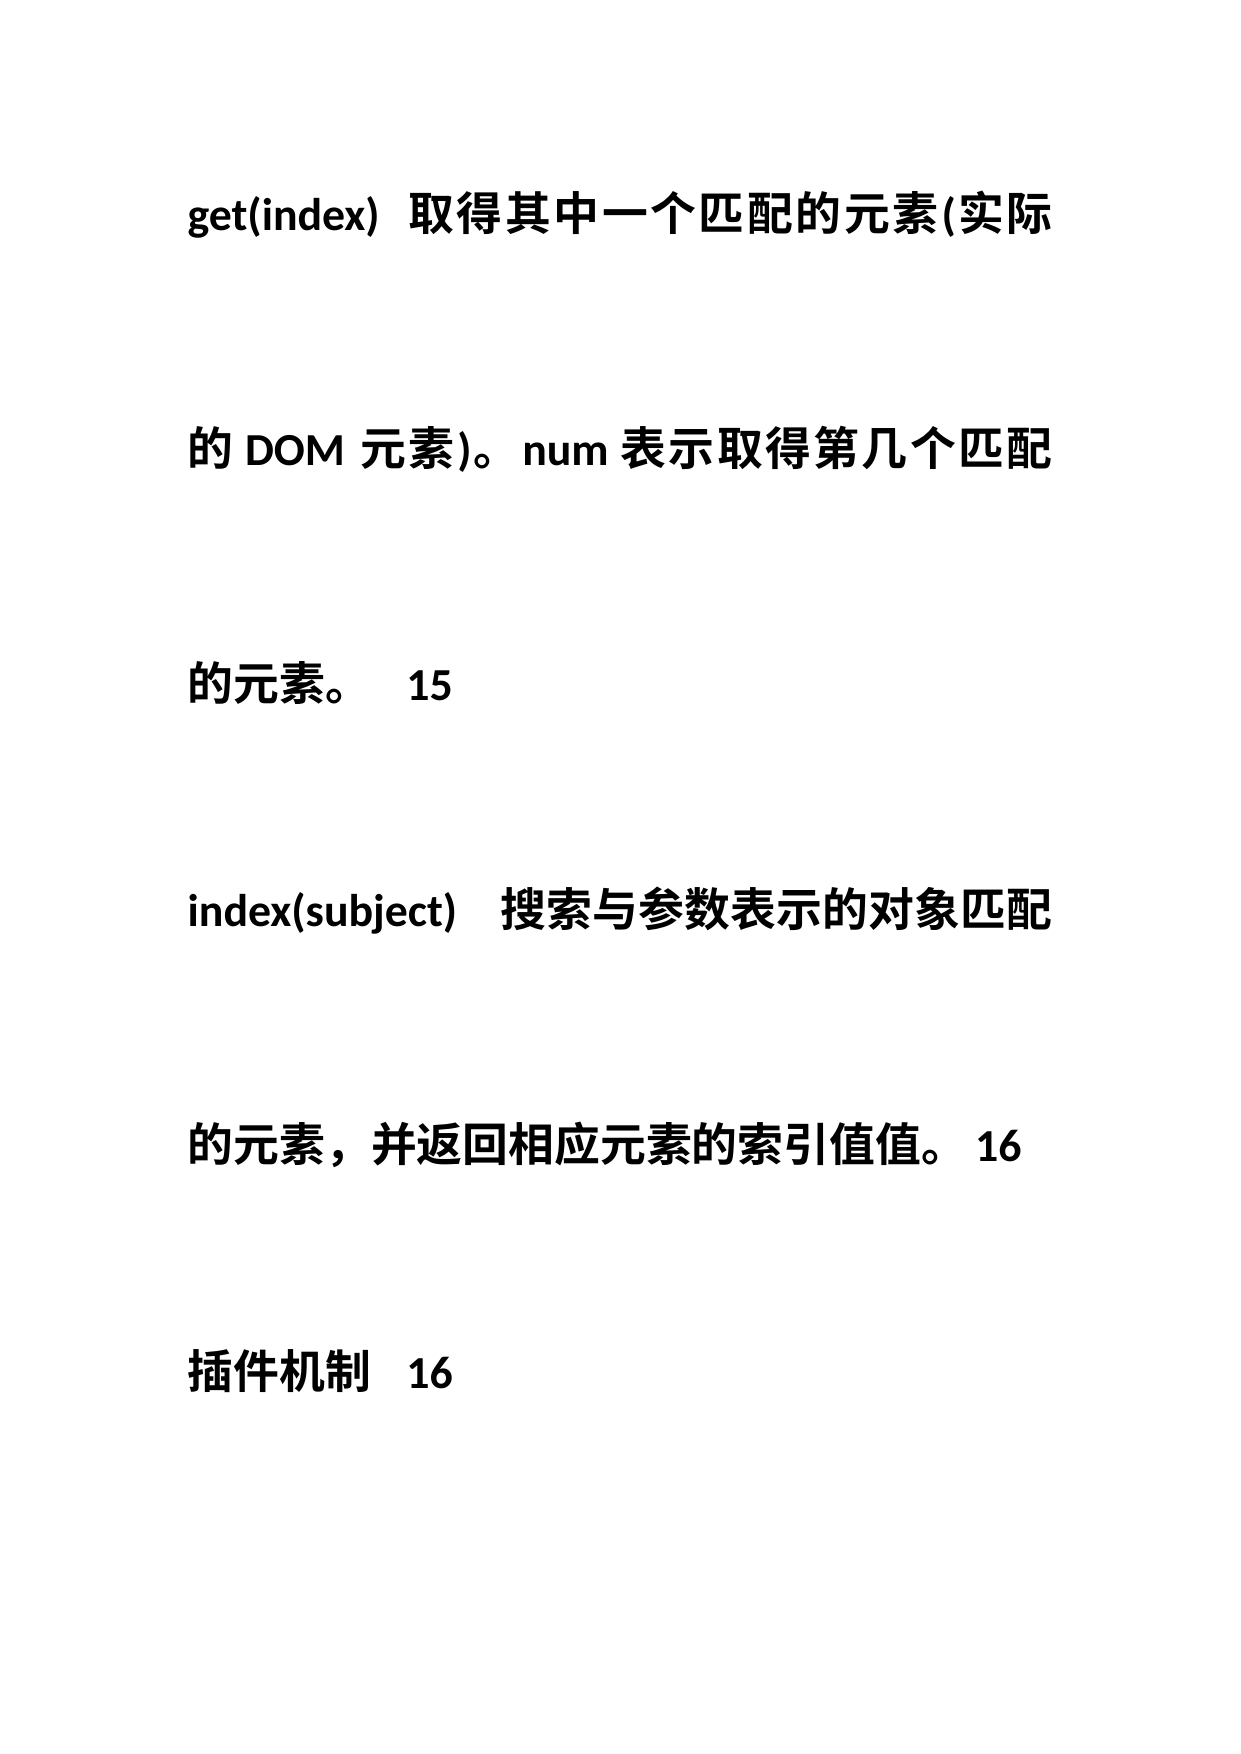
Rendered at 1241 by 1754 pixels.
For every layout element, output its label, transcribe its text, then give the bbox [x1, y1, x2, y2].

subtitle get(index) 取得其中一个匹配的元素(实际的DOM 元素)。num表示取得第几个匹配的元素。 15 [187, 162, 1053, 729]
subtitle 插件机制 16 [187, 1319, 1053, 1417]
subtitle index(subject) 搜索与参数表示的对象匹配的元素，并返回相应元素的索引值值。 16 [187, 858, 1053, 1191]
